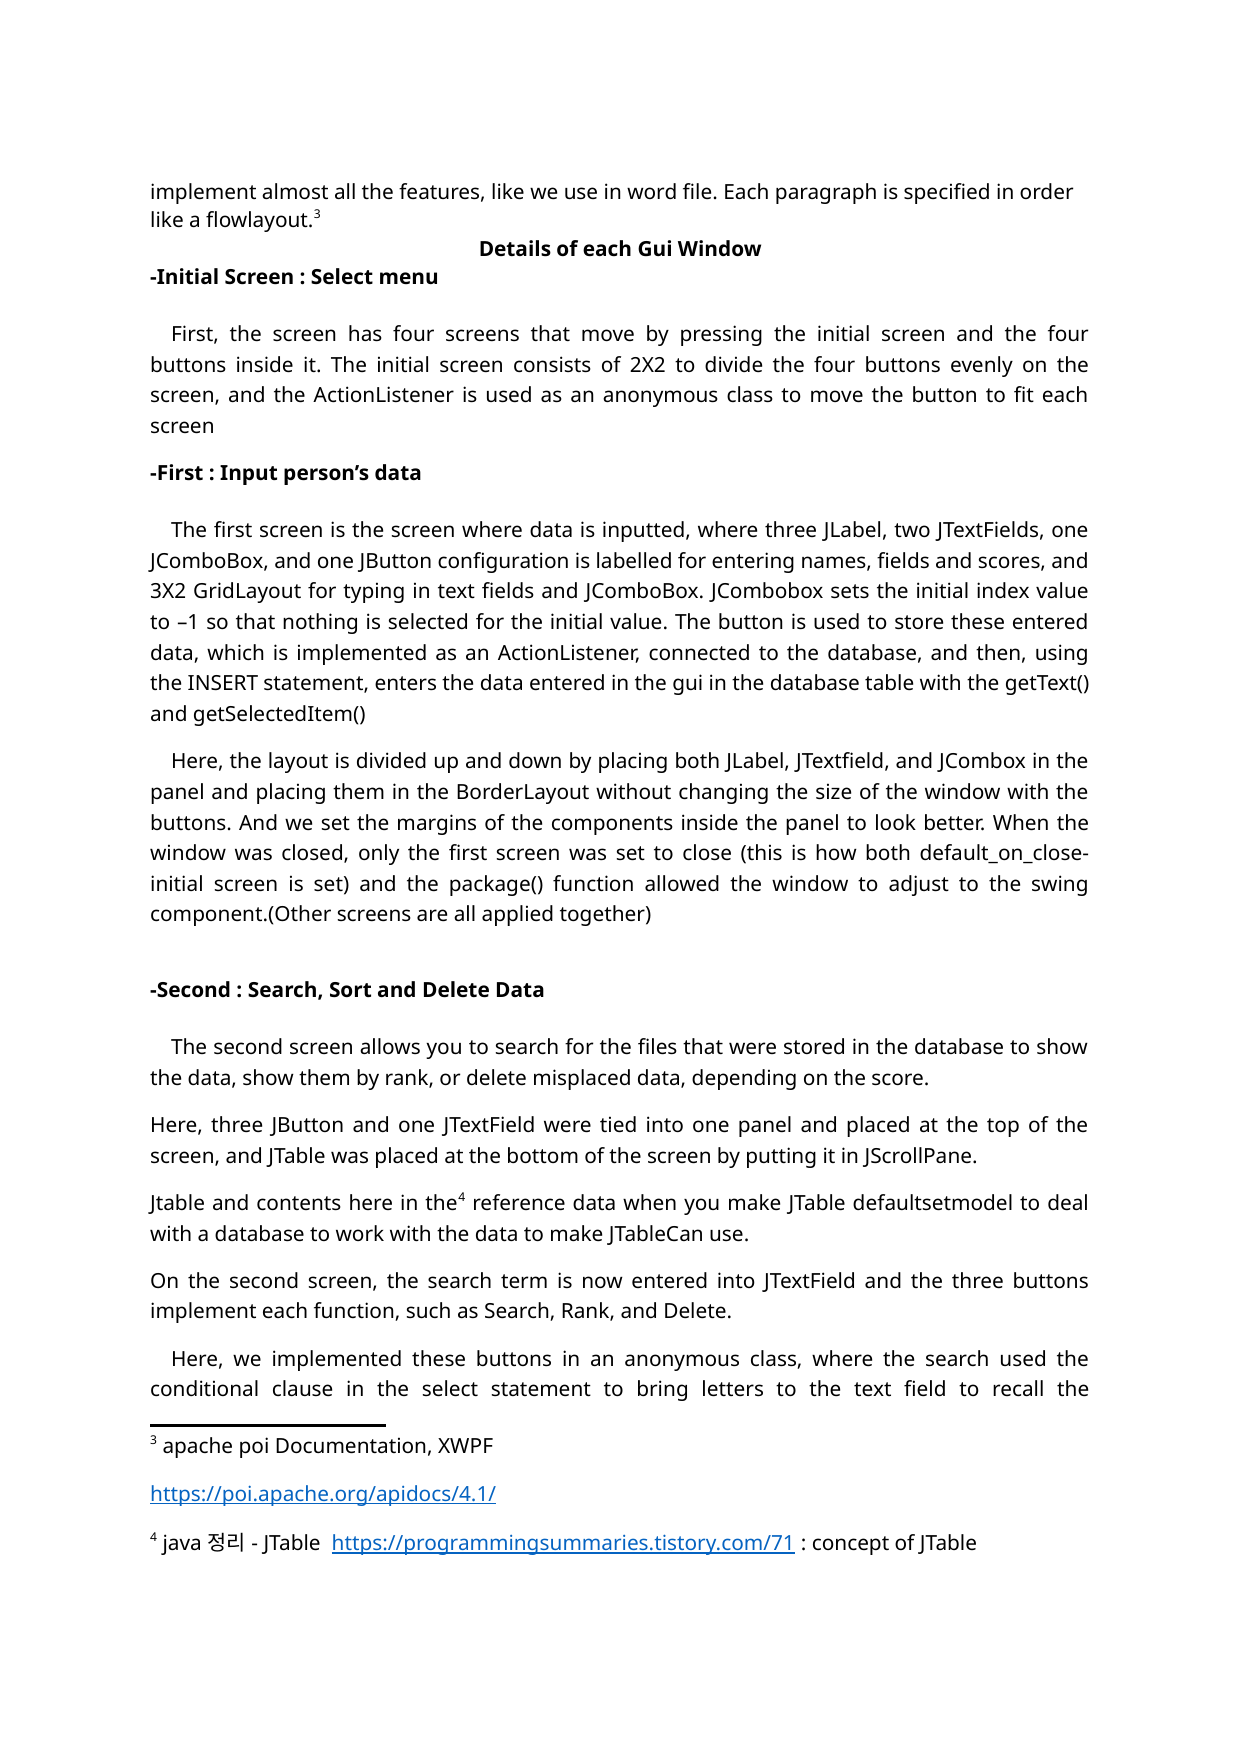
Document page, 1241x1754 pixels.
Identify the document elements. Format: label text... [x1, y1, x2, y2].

text Jtable and contents here in the reference data when you make JTable defaultsetmodel to deal with a database to work with the data to make JTableCan use. [150, 1188, 1090, 1247]
text Details of each Gui Window [150, 234, 1090, 262]
text -Initial Screen : Select menu [150, 262, 1090, 291]
text Here, three JButton and one JTextField were tied into one panel and placed at the top of the screen, and JTable was placed at the bottom of the screen by putting it in JScrollPane. [150, 1110, 1090, 1169]
text The second screen allows you to search for the files that were stored in the database to show the data, show them by rank, or delete misplaced data, depending on the score. [150, 1032, 1090, 1091]
text Here, the layout is divided up and down by placing both JLabel, JTextfield, and JCombox in the panel and placing them in the BorderLayout without changing the size of the window with the buttons. And we set the margins of the components inside the panel to look better. When the window was closed, only the first screen was set to close (this is how both default_on_close-initial screen is set) and the package() function allowed the window to adjust to the swing component.(Other screens are all applied together) [150, 746, 1090, 928]
text First, the screen has four screens that move by pressing the initial screen and the four buttons inside it. The initial screen consists of 2X2 to divide the four buttons evenly on the screen, and the ActionListener is used as an anonymous class to move the button to fit each screen [150, 319, 1090, 440]
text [150, 1344, 1090, 1403]
text The first screen is the screen where data is inputted, where three JLabel, two JTextFields, one JComboBox, and one JButton configuration is labelled for entering names, fields and scores, and 3X2 GridLayout for typing in text fields and JComboBox. JCombobox sets the initial index value to –1 so that nothing is selected for the initial value. The button is used to store these entered data, which is implemented as an ActionListener, connected to the database, and then, using the INSERT statement, enters the data entered in the gui in the database table with the getText() and getSelectedItem() [150, 515, 1090, 728]
text On the second screen, the search term is now entered into JTextField and the three buttons implement each function, such as Search, Rank, and Delete. [150, 1266, 1090, 1325]
text -First : Input person’s data [150, 458, 1090, 487]
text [150, 177, 1090, 234]
text -Second : Search, Sort and Delete Data [150, 975, 1090, 1004]
